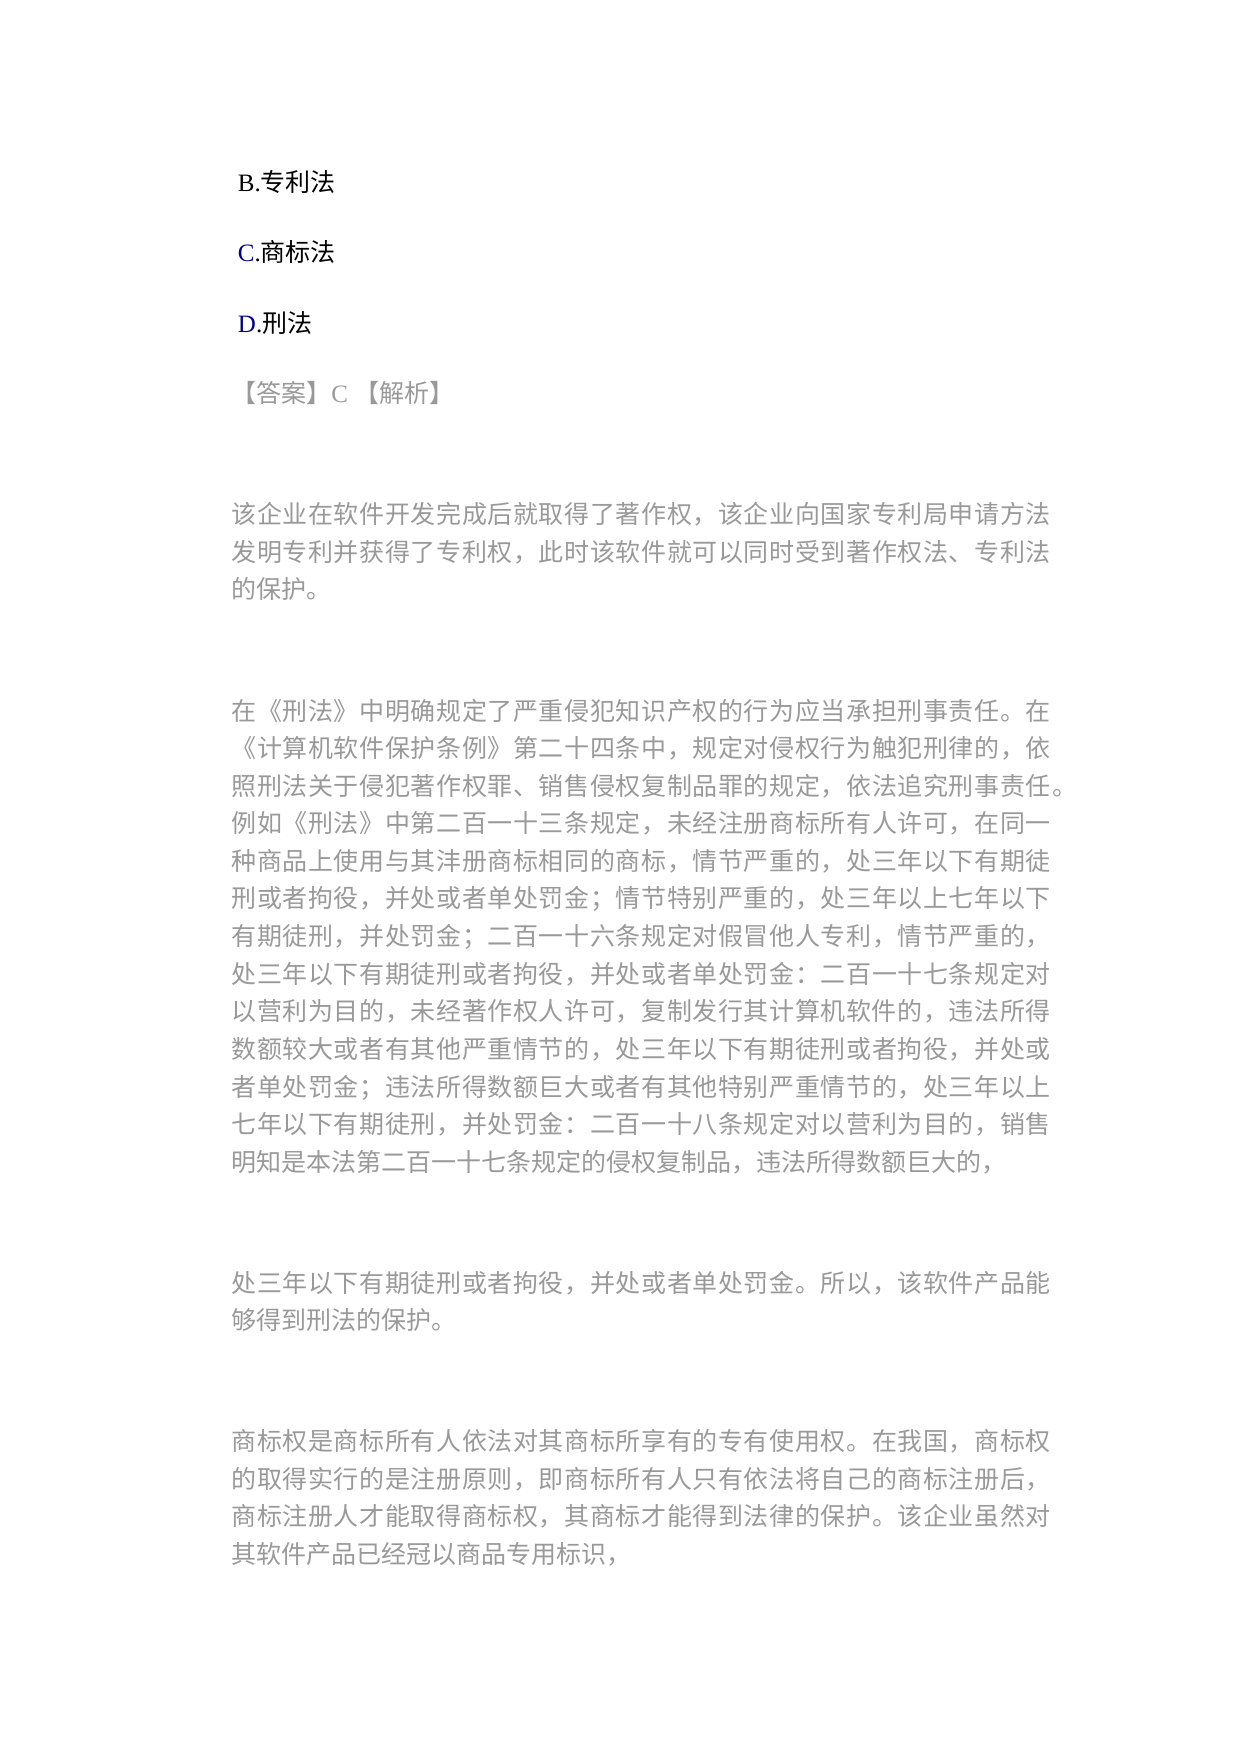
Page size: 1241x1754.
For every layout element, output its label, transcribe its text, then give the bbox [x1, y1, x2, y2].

text D.刑法 [187, 303, 1053, 339]
text B.专利法 [187, 162, 1053, 198]
text 在《刑法》中明确规定了严重侵犯知识产权的行为应当承担刑事责任。在《计算机软件保护条例》第二十四条中，规定对侵权行为触犯刑律的，依照刑法关于侵犯著作权罪、销售侵权复制品罪的规定，依法追究刑事责任。例如《刑法》中第二百一十三条规定，未经注册商标所有人许可，在同一种商品上使用与其沣册商标相同的商标，情节严重的，处三年以下有期徒刑或者拘役，并处或者单处罚金；情节特别严重的，处三年以上七年以下有期徒刑，并处罚金；二百一十六条规定对假冒他人专利，情节严重的，处三年以下有期徒刑或者拘役，并处或者单处罚金：二百一十七条规定对以营利为目的，未经著作权人许可，复制发行其计算机软件的，违法所得数额较大或者有其他严重情节的，处三年以下有期徒刑或者拘役，并处或者单处罚金；违法所得数额巨大或者有其他特别严重情节的，处三年以上七年以下有期徒刑，并处罚金：二百一十八条规定对以营利为目的，销售明知是本法第二百一十七条规定的侵权复制品，违法所得数额巨大的， [231, 691, 1053, 1178]
text 商标权是商标所有人依法对其商标所享有的专有使用权。在我国，商标权的取得实行的是注册原则，即商标所有人只有依法将自己的商标注册后，商标注册人才能取得商标权，其商标才能得到法律的保护。该企业虽然对其软件产品已经冠以商品专用标识， [231, 1422, 1053, 1571]
text 该企业在软件开发完成后就取得了著作权，该企业向国家专利局申请方法发明专利并获得了专利权，此时该软件就可以同时受到著作权法、专利法的保护。 [231, 495, 1053, 606]
text 【答案】C 【解析】 [231, 374, 1053, 410]
text C.商标法 [187, 233, 1053, 269]
text 处三年以下有期徒刑或者拘役，并处或者单处罚金。所以，该软件产品能够得到刑法的保护。 [231, 1263, 1053, 1337]
